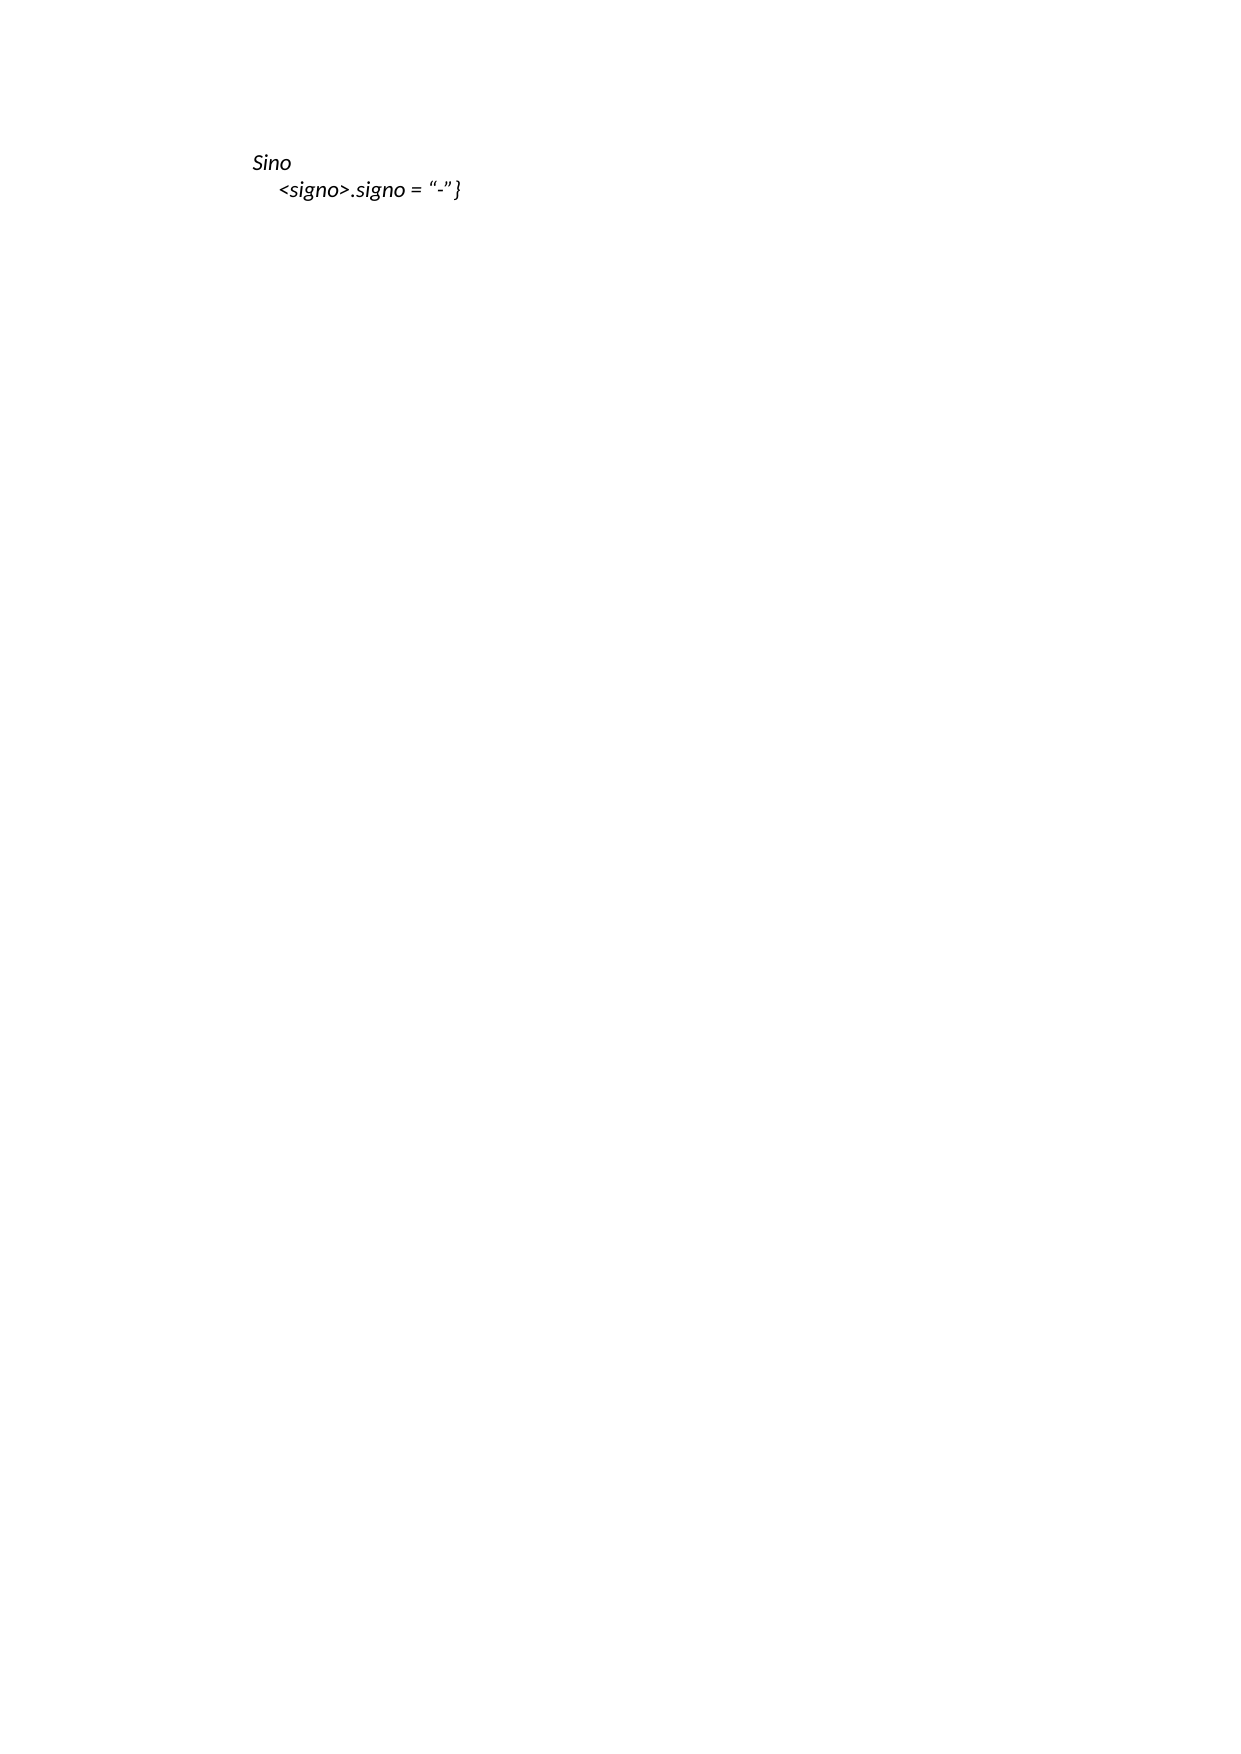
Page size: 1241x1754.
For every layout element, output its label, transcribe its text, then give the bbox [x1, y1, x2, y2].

list Sino [252, 148, 1063, 176]
list <signo>.signo = “-”} [252, 176, 1063, 204]
